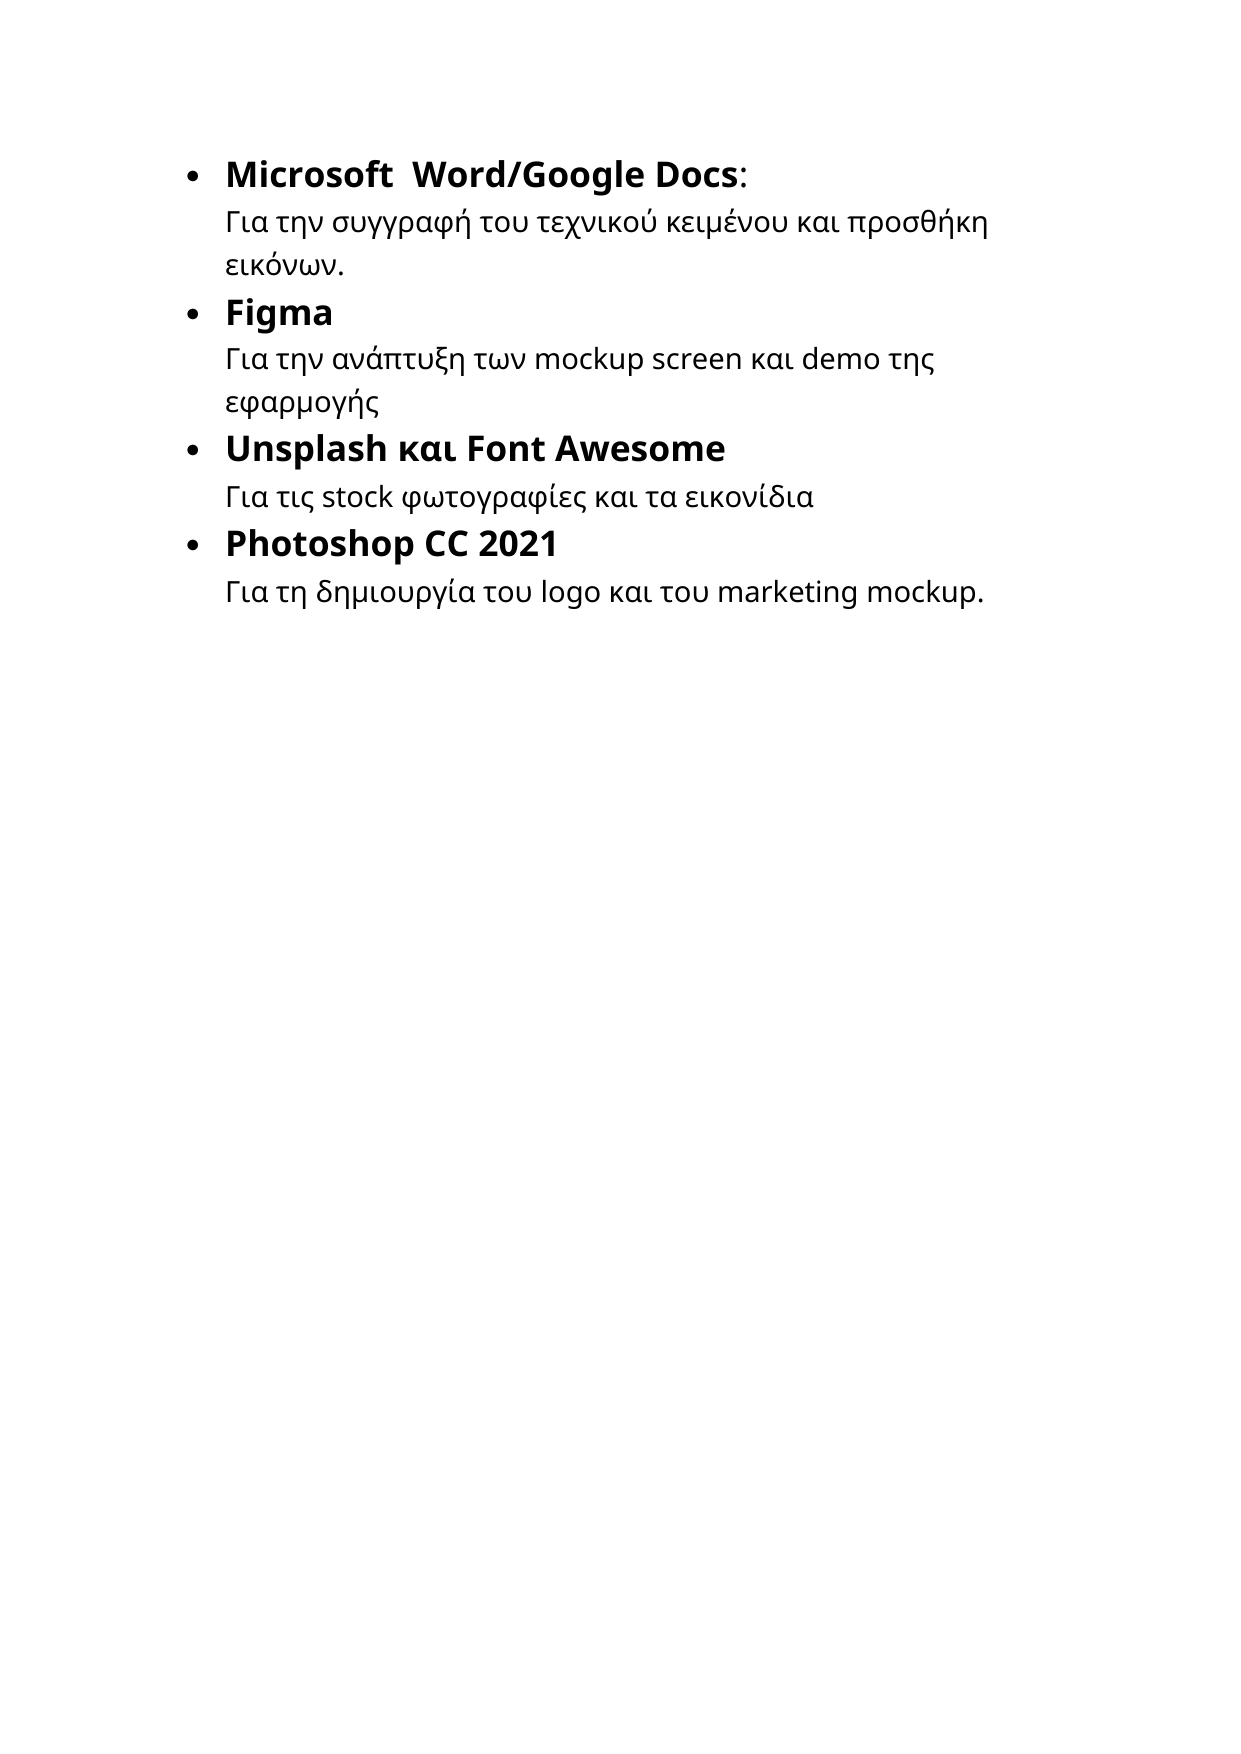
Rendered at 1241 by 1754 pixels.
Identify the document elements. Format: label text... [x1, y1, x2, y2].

list Figma Για την ανάπτυξη των mockup screen και demo της εφαρμογής [187, 287, 1090, 421]
list Για τις stock φωτογραφίες και τα εικονίδια [225, 476, 1090, 516]
list Για τη δημιουργία του logo και του marketing mockup. [225, 571, 1090, 611]
list Photoshop CC 2021 [187, 519, 1090, 567]
list Microsoft Word/Google Docs: Για την συγγραφή του τεχνικού κειμένου και προσθήκη εικόνων. [187, 150, 1090, 284]
list Unsplash και Font Awesome [187, 424, 1090, 472]
